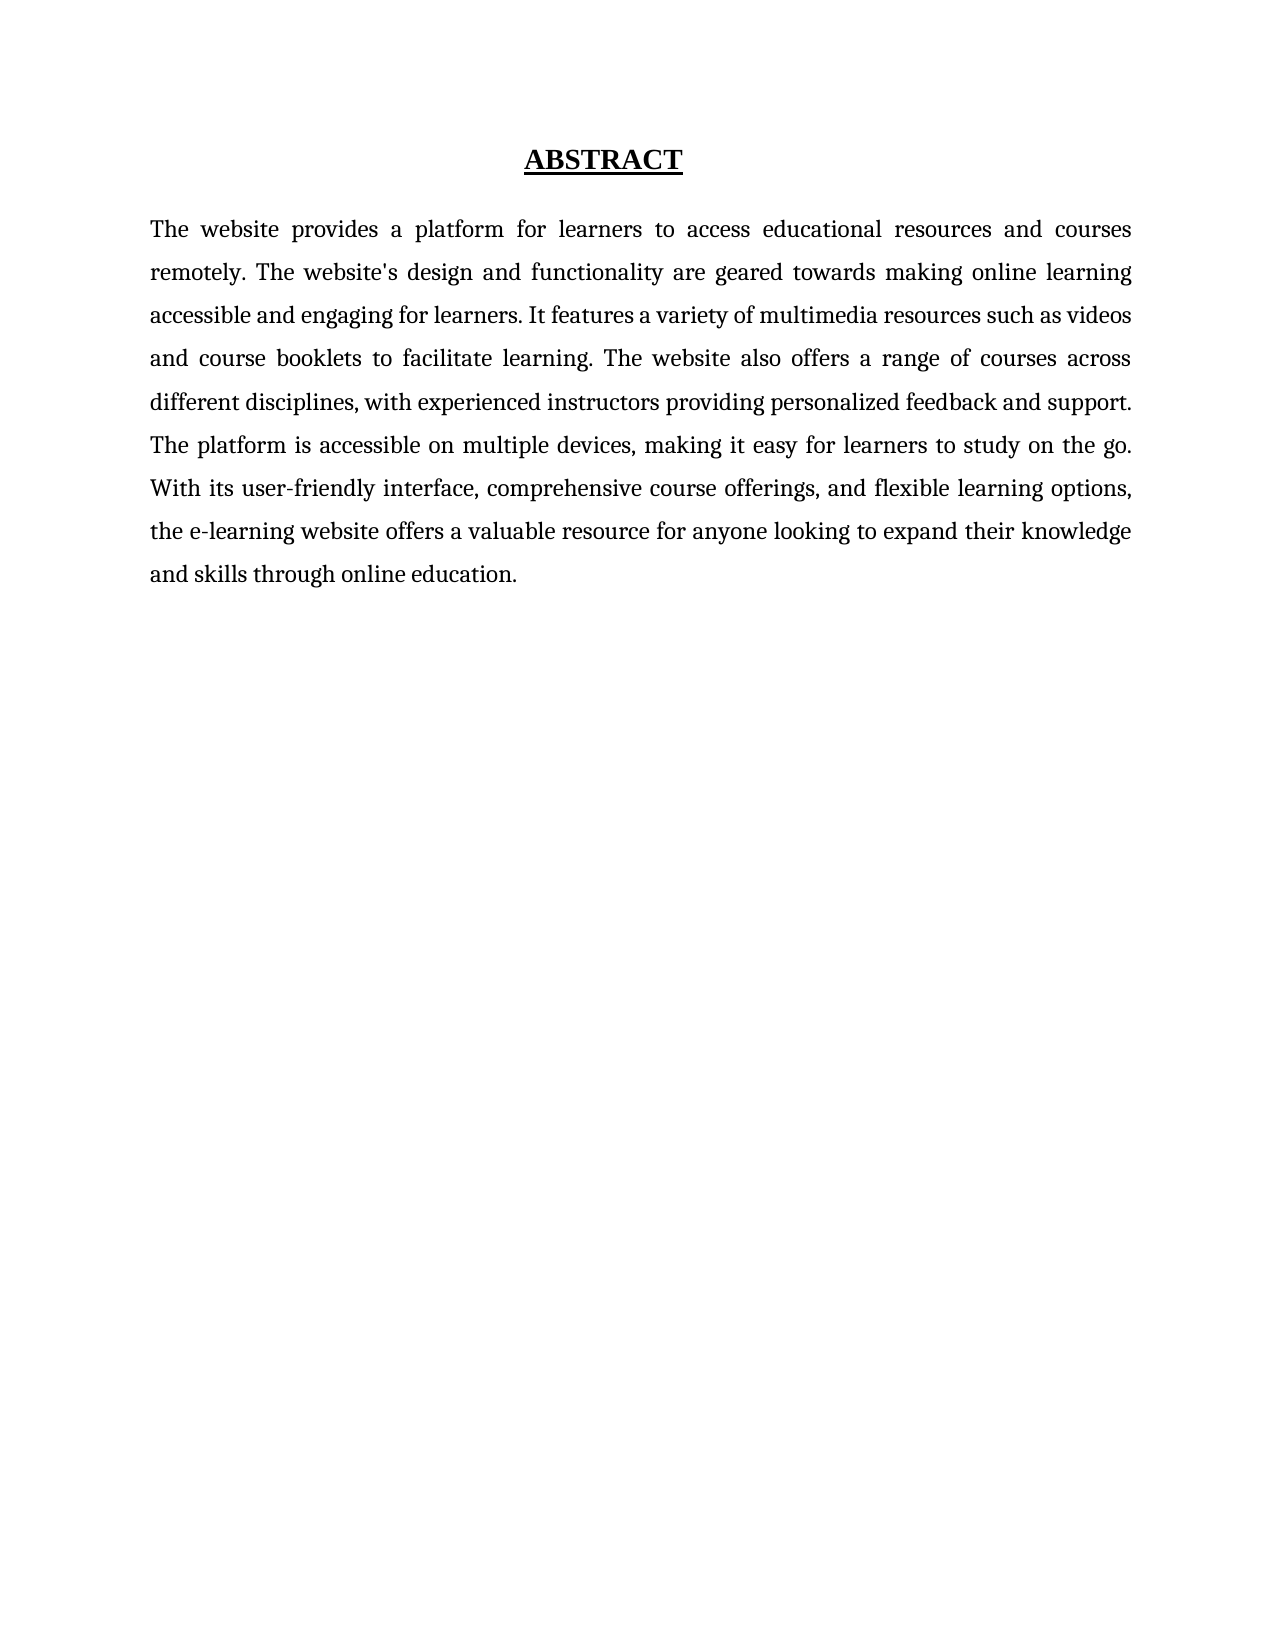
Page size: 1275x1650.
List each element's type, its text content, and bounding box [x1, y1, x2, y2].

text The website provides a platform for learners to access educational resources and courses remotely. The website's design and functionality are geared towards making online learning accessible and engaging for learners. It features a variety of multimedia resources such as videos and course booklets to facilitate learning. The website also offers a range of courses across different disciplines, with experienced instructors providing personalized feedback and support. The platform is accessible on multiple devices, making it easy for learners to study on the go. With its user-friendly interface, comprehensive course offerings, and flexible learning options, the e-learning website offers a valuable resource for anyone looking to expand their knowledge and skills through online education. [150, 215, 1133, 589]
subtitle ABSTRACT [325, 142, 882, 176]
